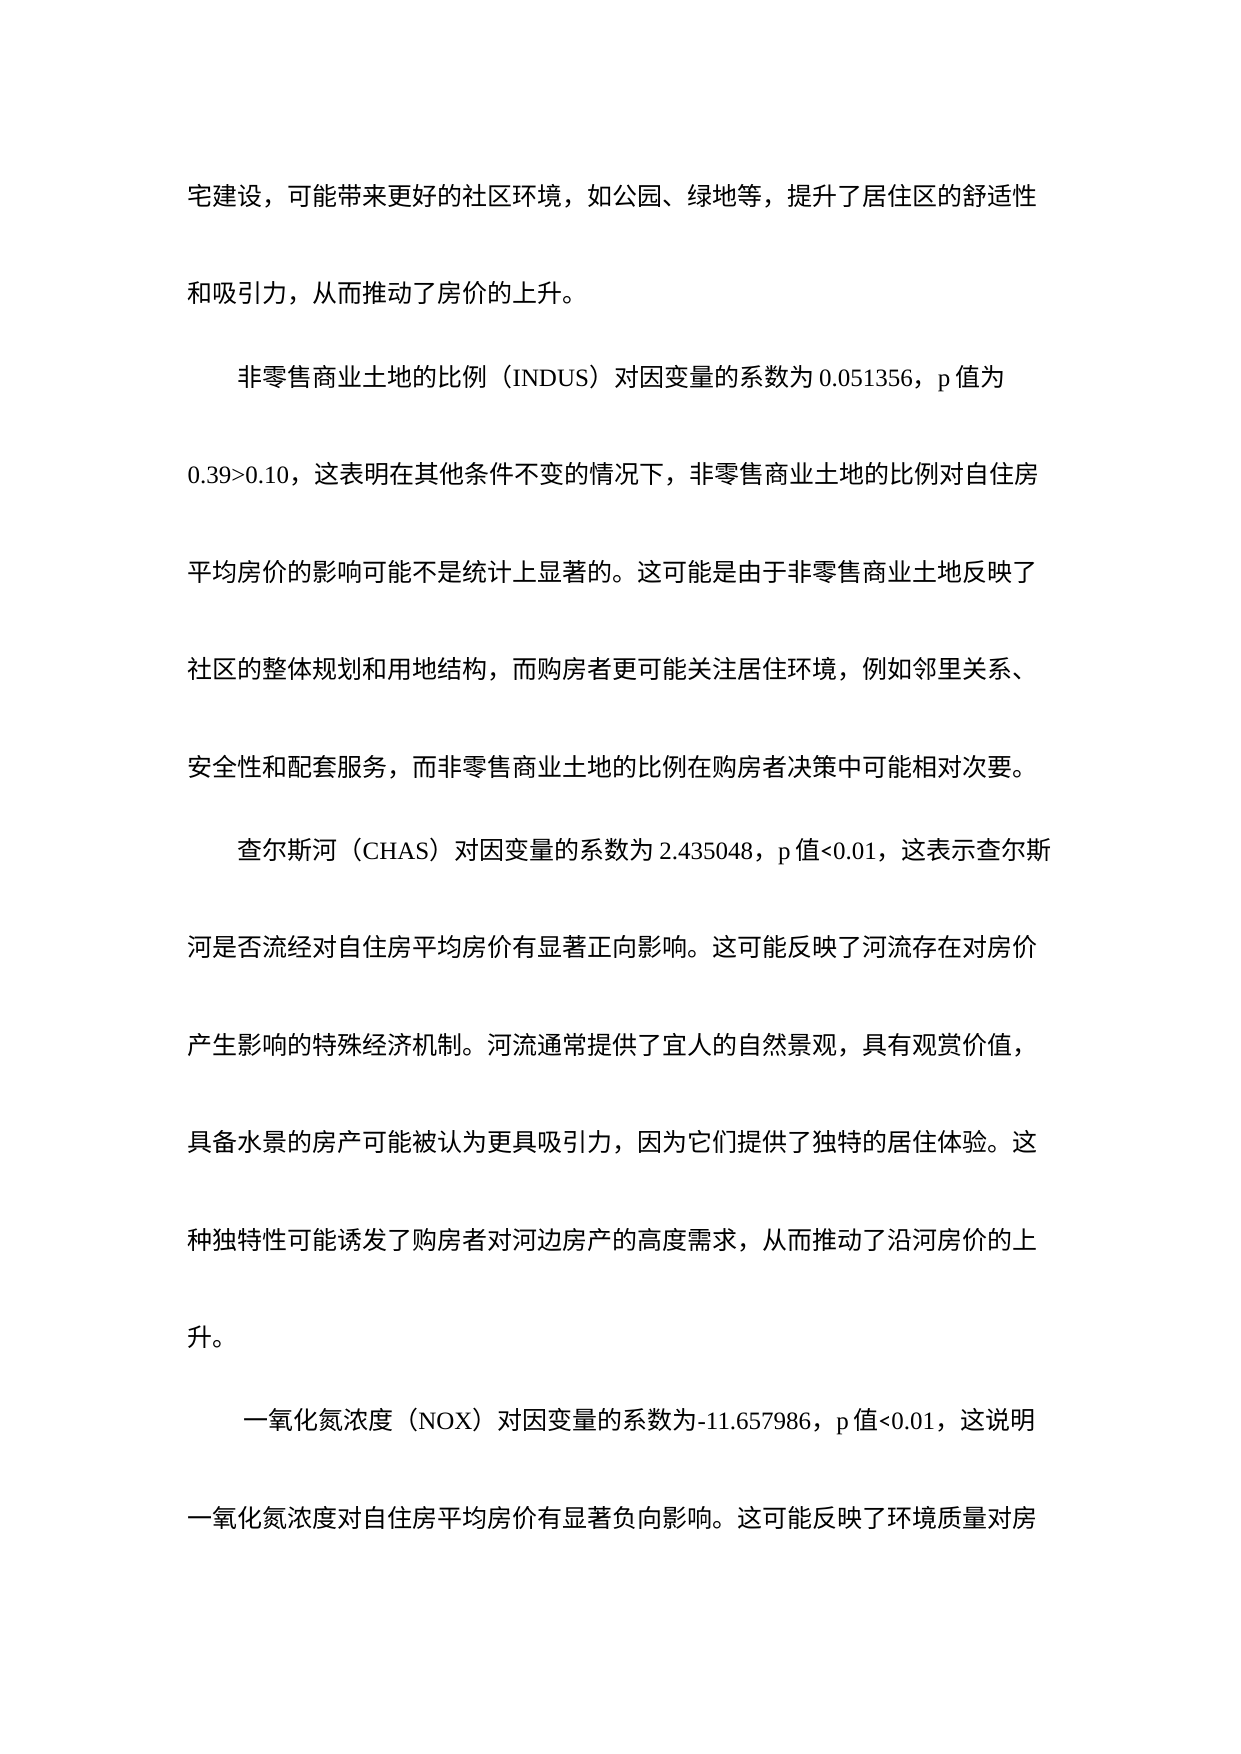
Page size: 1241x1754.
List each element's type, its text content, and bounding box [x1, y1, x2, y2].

text 查尔斯河（CHAS）对因变量的系数为2.435048，p值<0.01，这表示查尔斯河是否流经对自住房平均房价有显著正向影响。这可能反映了河流存在对房价产生影响的特殊经济机制。河流通常提供了宜人的自然景观，具有观赏价值，具备水景的房产可能被认为更具吸引力，因为它们提供了独特的居住体验。这种独特性可能诱发了购房者对河边房产的高度需求，从而推动了沿河房价的上升。 [187, 816, 1053, 1368]
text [187, 1386, 1053, 1549]
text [187, 162, 1053, 324]
text 非零售商业土地的比例（INDUS）对因变量的系数为0.051356，p值为0.39>0.10，这表明在其他条件不变的情况下，非零售商业土地的比例对自住房平均房价的影响可能不是统计上显著的。这可能是由于非零售商业土地反映了社区的整体规划和用地结构，而购房者更可能关注居住环境，例如邻里关系、安全性和配套服务，而非零售商业土地的比例在购房者决策中可能相对次要。 [187, 343, 1053, 798]
